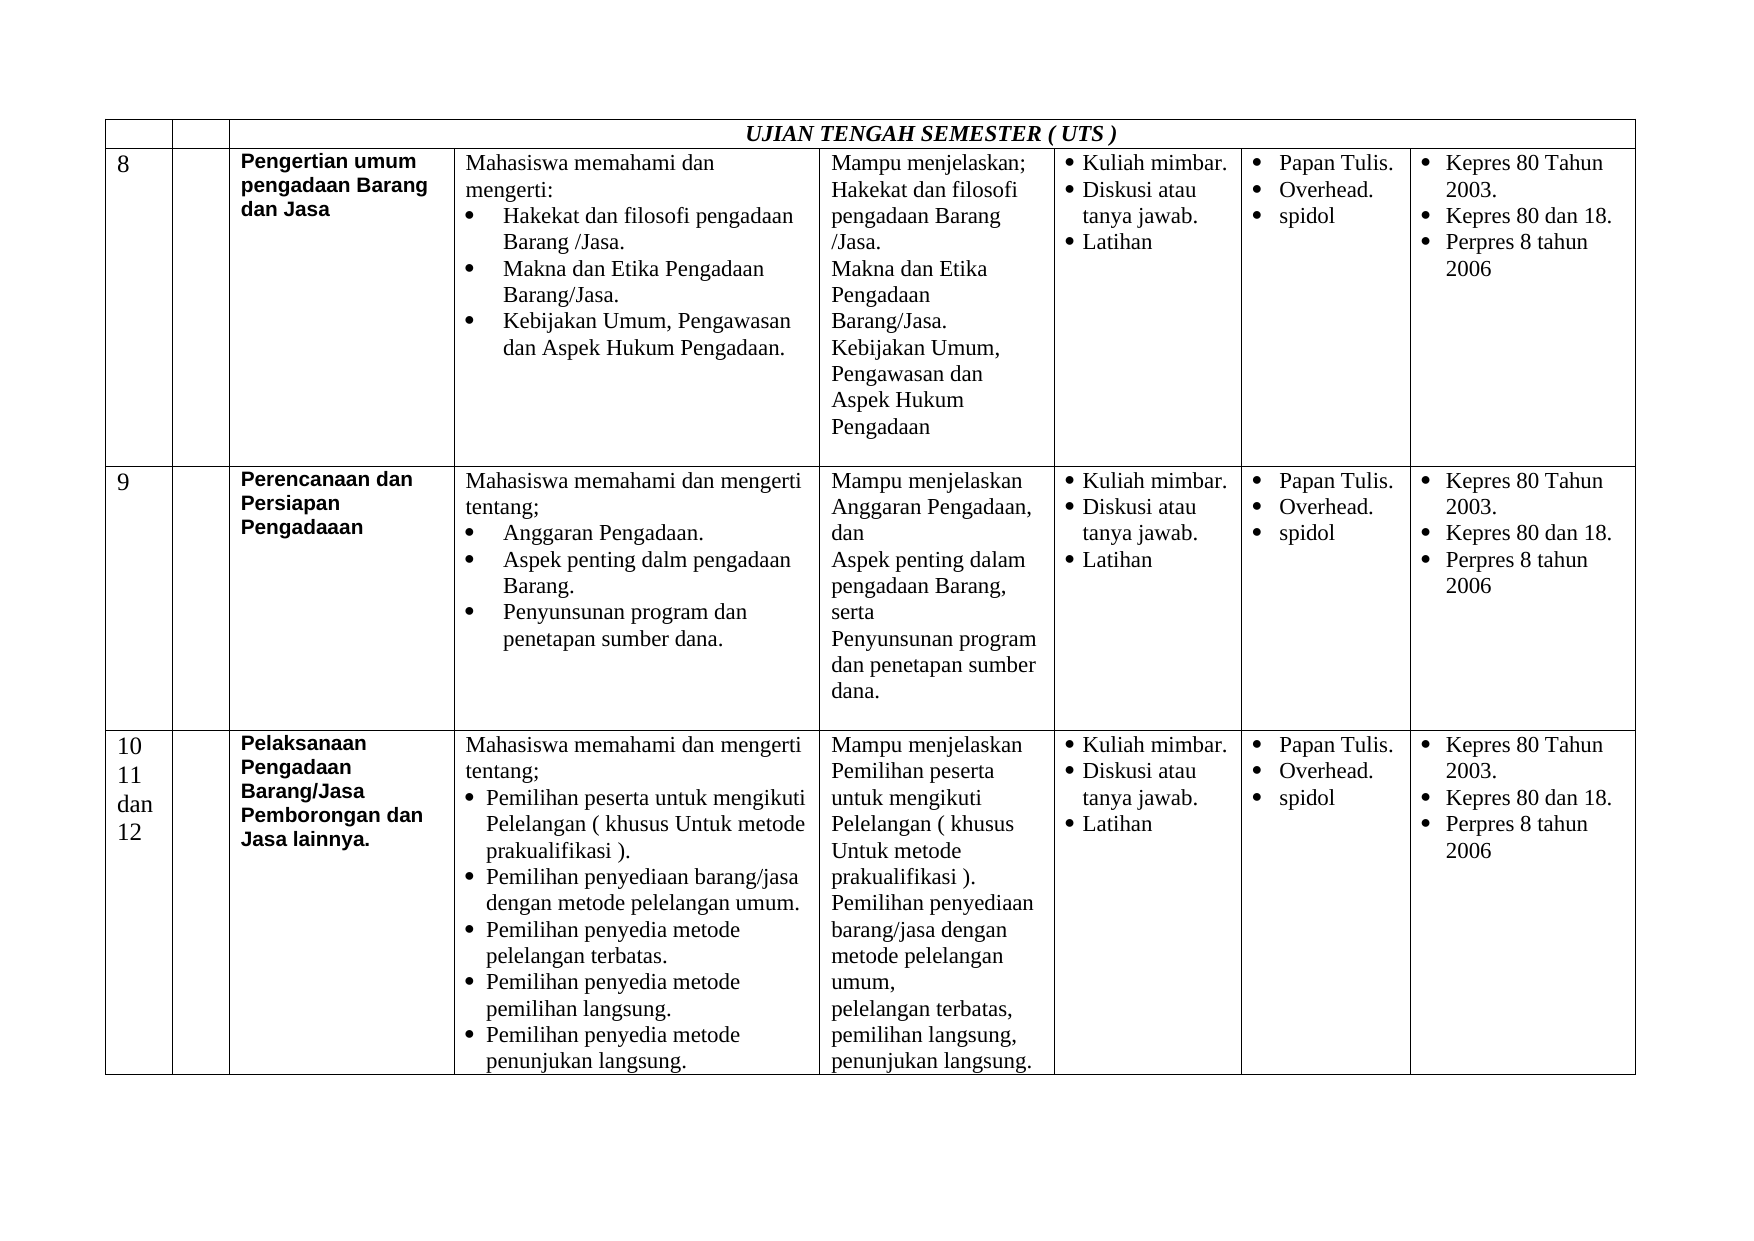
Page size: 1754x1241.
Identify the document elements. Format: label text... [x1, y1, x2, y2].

table_cell Kepres 80 Tahun 2003. Kepres 80 dan 18. Perpres 8 tahun 2006 [1411, 467, 1635, 730]
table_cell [1242, 731, 1410, 1074]
table_cell [173, 467, 229, 730]
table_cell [820, 731, 1054, 1074]
table_cell [173, 120, 229, 148]
table_cell Mahasiswa memahami dan mengerti: Hakekat dan filosofi pengadaan Barang /Jasa. Makna dan Etika Pengadaan Barang/Jasa. Kebijakan Umum, Pengawasan dan Aspek Hukum Pengadaan. [455, 149, 819, 466]
table_cell Mahasiswa memahami dan mengerti tentang; Anggaran Pengadaan. Aspek penting dalm pengadaan Barang. Penyunsunan program dan penetapan sumber dana. [455, 467, 819, 730]
table_cell Mampu menjelaskan; Hakekat dan filosofi pengadaan Barang /Jasa. Makna dan Etika Pengadaan Barang/Jasa. Kebijakan Umum, Pengawasan dan Aspek Hukum Pengadaan [820, 149, 1054, 466]
table_cell [173, 149, 229, 466]
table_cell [1411, 731, 1635, 1074]
table_cell Papan Tulis. Overhead. spidol [1242, 149, 1410, 466]
table_cell Mampu menjelaskan Anggaran Pengadaan, dan Aspek penting dalam pengadaan Barang, serta Penyunsunan program dan penetapan sumber dana. [820, 467, 1054, 730]
table_cell 8 [106, 149, 172, 466]
table_cell Papan Tulis. Overhead. spidol [1242, 467, 1410, 730]
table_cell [455, 731, 819, 1074]
table_cell 9 [106, 467, 172, 730]
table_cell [1055, 731, 1241, 1074]
table_cell [106, 120, 172, 148]
table_cell [173, 731, 229, 1074]
table_cell Kuliah mimbar. Diskusi atau tanya jawab. Latihan [1055, 467, 1241, 730]
table_cell 10 11 dan 12 [106, 731, 172, 1074]
table_cell Pengertian umum pengadaan Barang dan Jasa [230, 149, 454, 466]
table_cell Kepres 80 Tahun 2003. Kepres 80 dan 18. Perpres 8 tahun 2006 [1411, 149, 1635, 466]
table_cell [230, 731, 454, 1074]
table_cell UJIAN TENGAH SEMESTER ( UTS ) [230, 120, 1635, 148]
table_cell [1055, 149, 1241, 466]
table_cell Perencanaan dan Persiapan Pengadaaan [230, 467, 454, 730]
